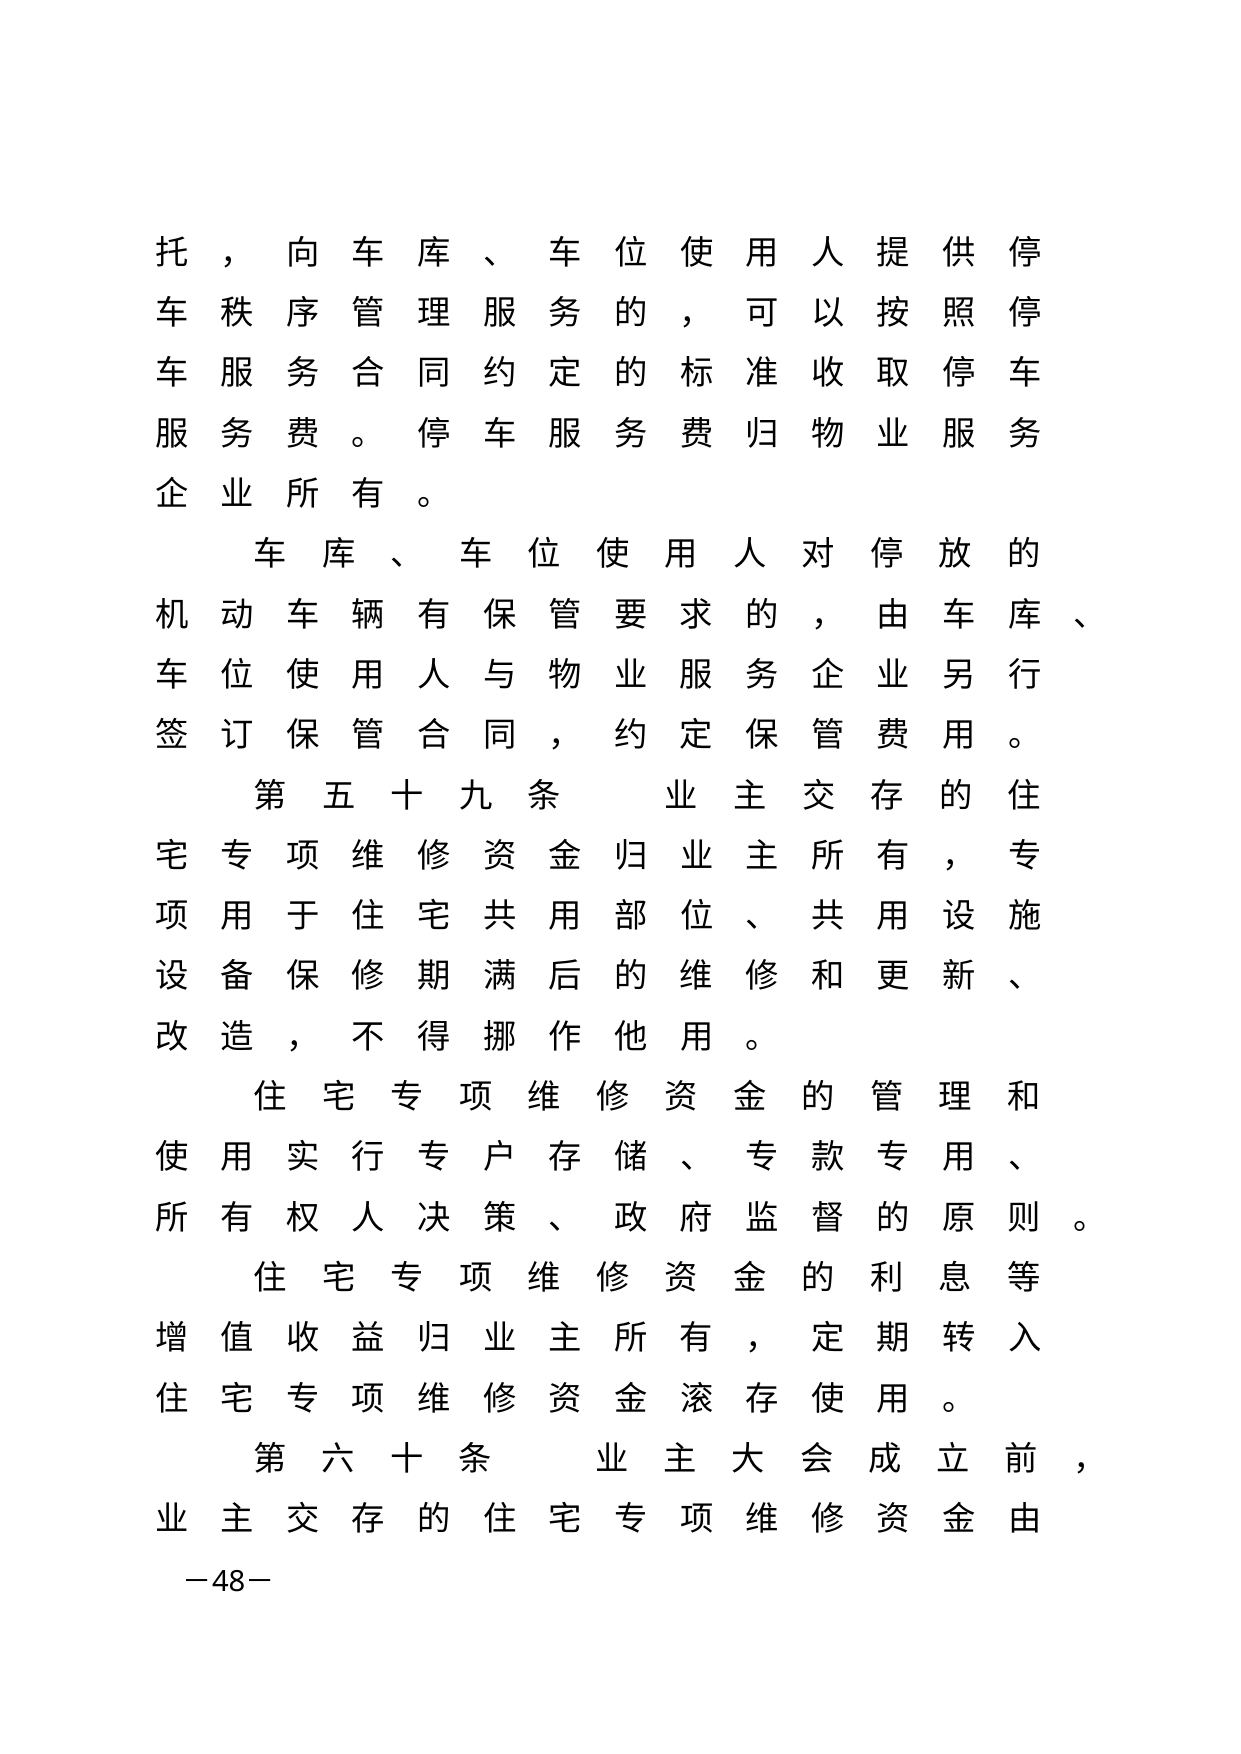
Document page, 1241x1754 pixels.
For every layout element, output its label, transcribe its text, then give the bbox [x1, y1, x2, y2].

text 第五十九条 业主交存的住宅专项维修资金归业主所有，专项用于住宅共用部位、共用设施设备保修期满后的维修和更新、改造，不得挪作他用。 [155, 762, 1073, 1064]
text 住宅专项维修资金的管理和使用实行专户存储、专款专用、所有权人决策、政府监督的原则。 [155, 1064, 1073, 1245]
text 车库、车位使用人对停放的机动车辆有保管要求的，由车库、车位使用人与物业服务企业另行签订保管合同，约定保管费用。 [155, 521, 1073, 762]
text 第六十条 业主大会成立前，业主交存的住宅专项维修资金由住建主管部门代管；业主大会成立后，业主交存的住宅专项维修资金，经业主大会决定，可以自行管理，也可以继续委托住建主管部门代管。 [155, 1426, 1073, 1546]
text 住宅专项维修资金的利息等增值收益归业主所有，定期转入住宅专项维修资金滚存使用。 [155, 1245, 1073, 1426]
text 物业服务企业接受业主的委托，向车库、车位使用人提供停车秩序管理服务的，可以按照停车服务合同约定的标准收取停车服务费。停车服务费归物业服务企业所有。 [155, 219, 1073, 521]
